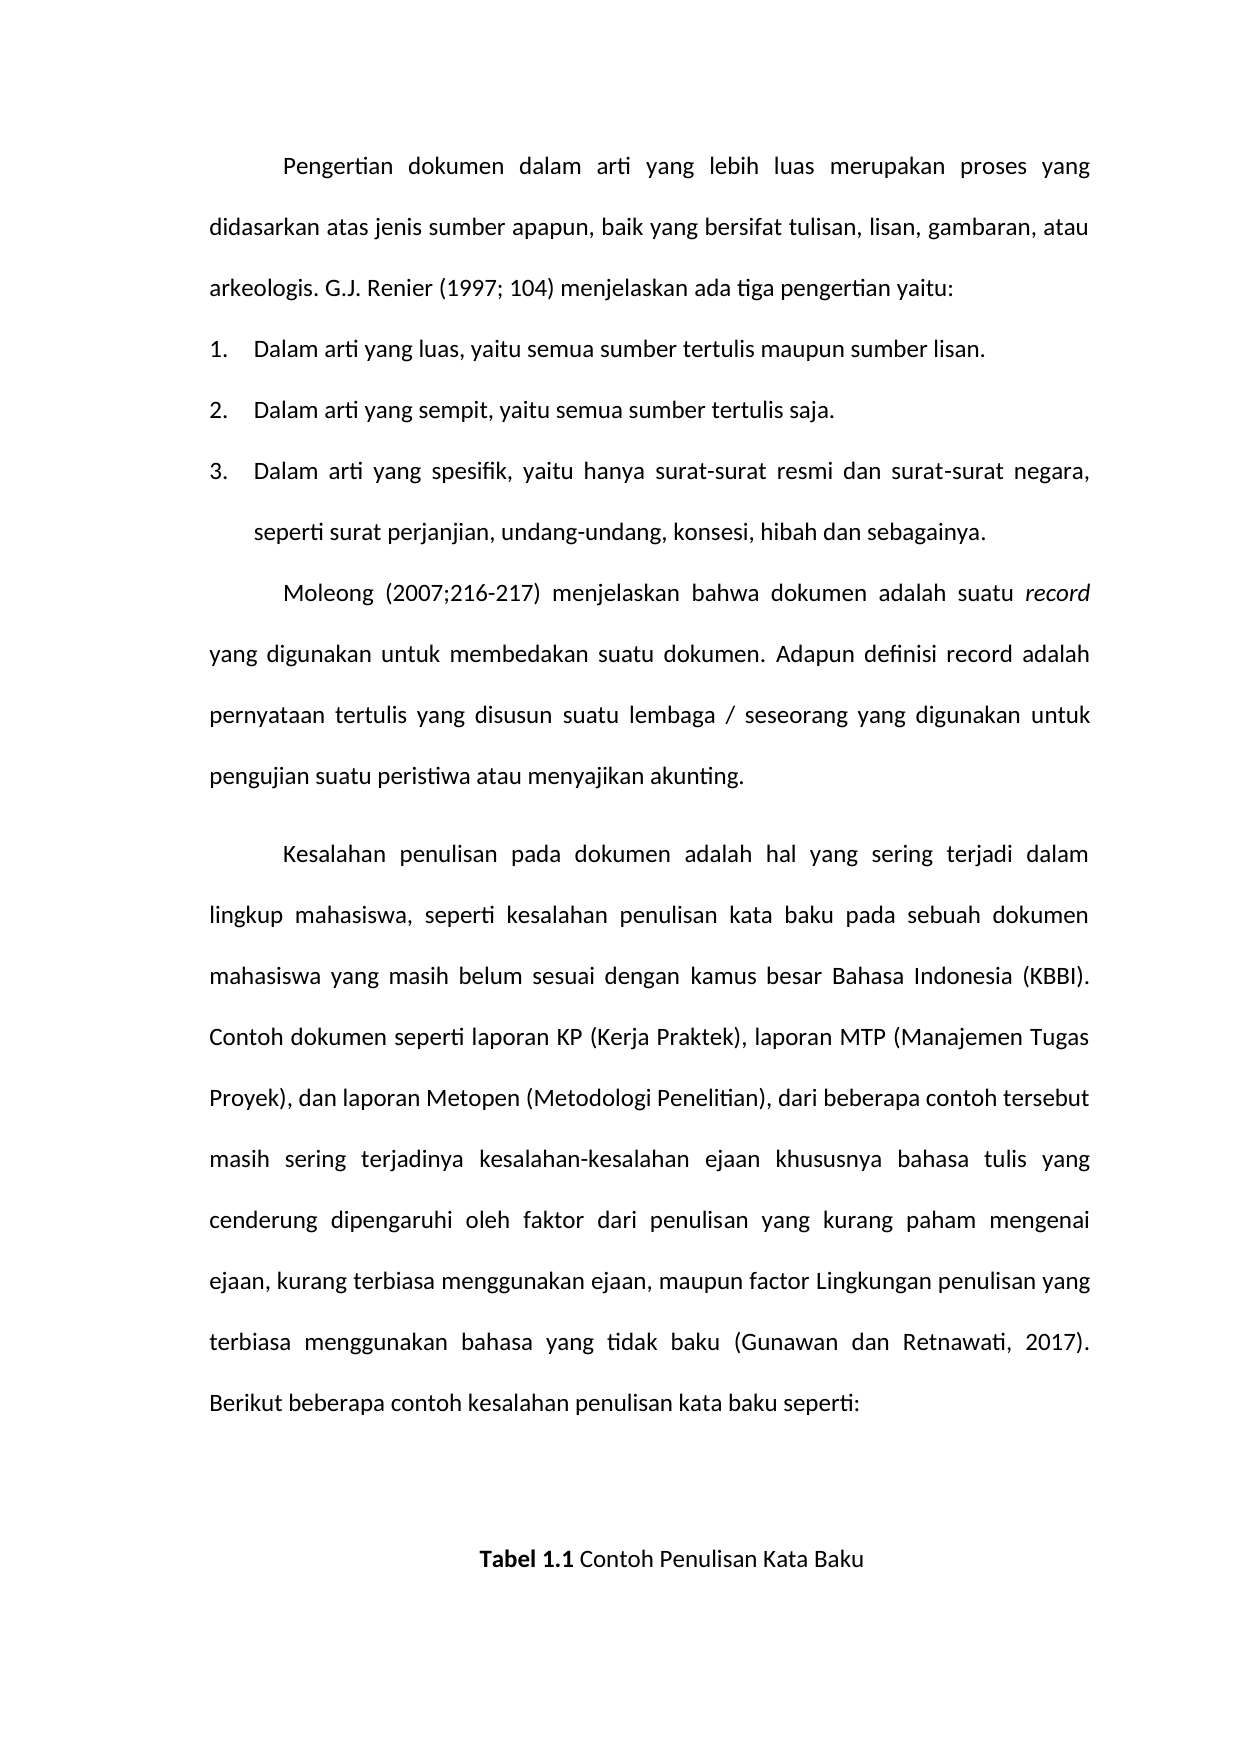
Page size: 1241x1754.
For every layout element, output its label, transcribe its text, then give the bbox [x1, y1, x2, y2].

text Kesalahan penulisan pada dokumen adalah hal yang sering terjadi dalam lingkup mahasiswa, seperti kesalahan penulisan kata baku pada sebuah dokumen mahasiswa yang masih belum sesuai dengan kamus besar Bahasa Indonesia (KBBI). Contoh dokumen seperti laporan KP (Kerja Praktek), laporan MTP (Manajemen Tugas Proyek), dan laporan Metopen (Metodologi Penelitian), dari beberapa contoh tersebut masih sering terjadinya kesalahan-kesalahan ejaan khususnya bahasa tulis yang cenderung dipengaruhi oleh faktor dari penulisan yang kurang paham mengenai ejaan, kurang terbiasa menggunakan ejaan, maupun factor Lingkungan penulisan yang terbiasa menggunakan bahasa yang tidak baku (Gunawan dan Retnawati, 2017). Berikut beberapa contoh kesalahan penulisan kata baku seperti: [209, 838, 1090, 1418]
text Tabel 1.1 Contoh Penulisan Kata Baku [179, 1543, 1090, 1573]
list Dalam arti yang sempit, yaitu semua sumber tertulis saja. [209, 394, 1090, 425]
list Moleong (2007;216-217) menjelaskan bahwa dokumen adalah suatu record yang digunakan untuk membedakan suatu dokumen. Adapun definisi record adalah pernyataan tertulis yang disusun suatu lembaga / seseorang yang digunakan untuk pengujian suatu peristiwa atau menyajikan akunting. [209, 577, 1090, 791]
list Dalam arti yang luas, yaitu semua sumber tertulis maupun sumber lisan. [209, 333, 1090, 364]
list Dalam arti yang spesifik, yaitu hanya surat-surat resmi dan surat-surat negara, seperti surat perjanjian, undang-undang, konsesi, hibah dan sebagainya. [209, 455, 1090, 547]
list Pengertian dokumen dalam arti yang lebih luas merupakan proses yang didasarkan atas jenis sumber apapun, baik yang bersifat tulisan, lisan, gambaran, atau arkeologis. G.J. Renier (1997; 104) menjelaskan ada tiga pengertian yaitu: [209, 150, 1090, 303]
